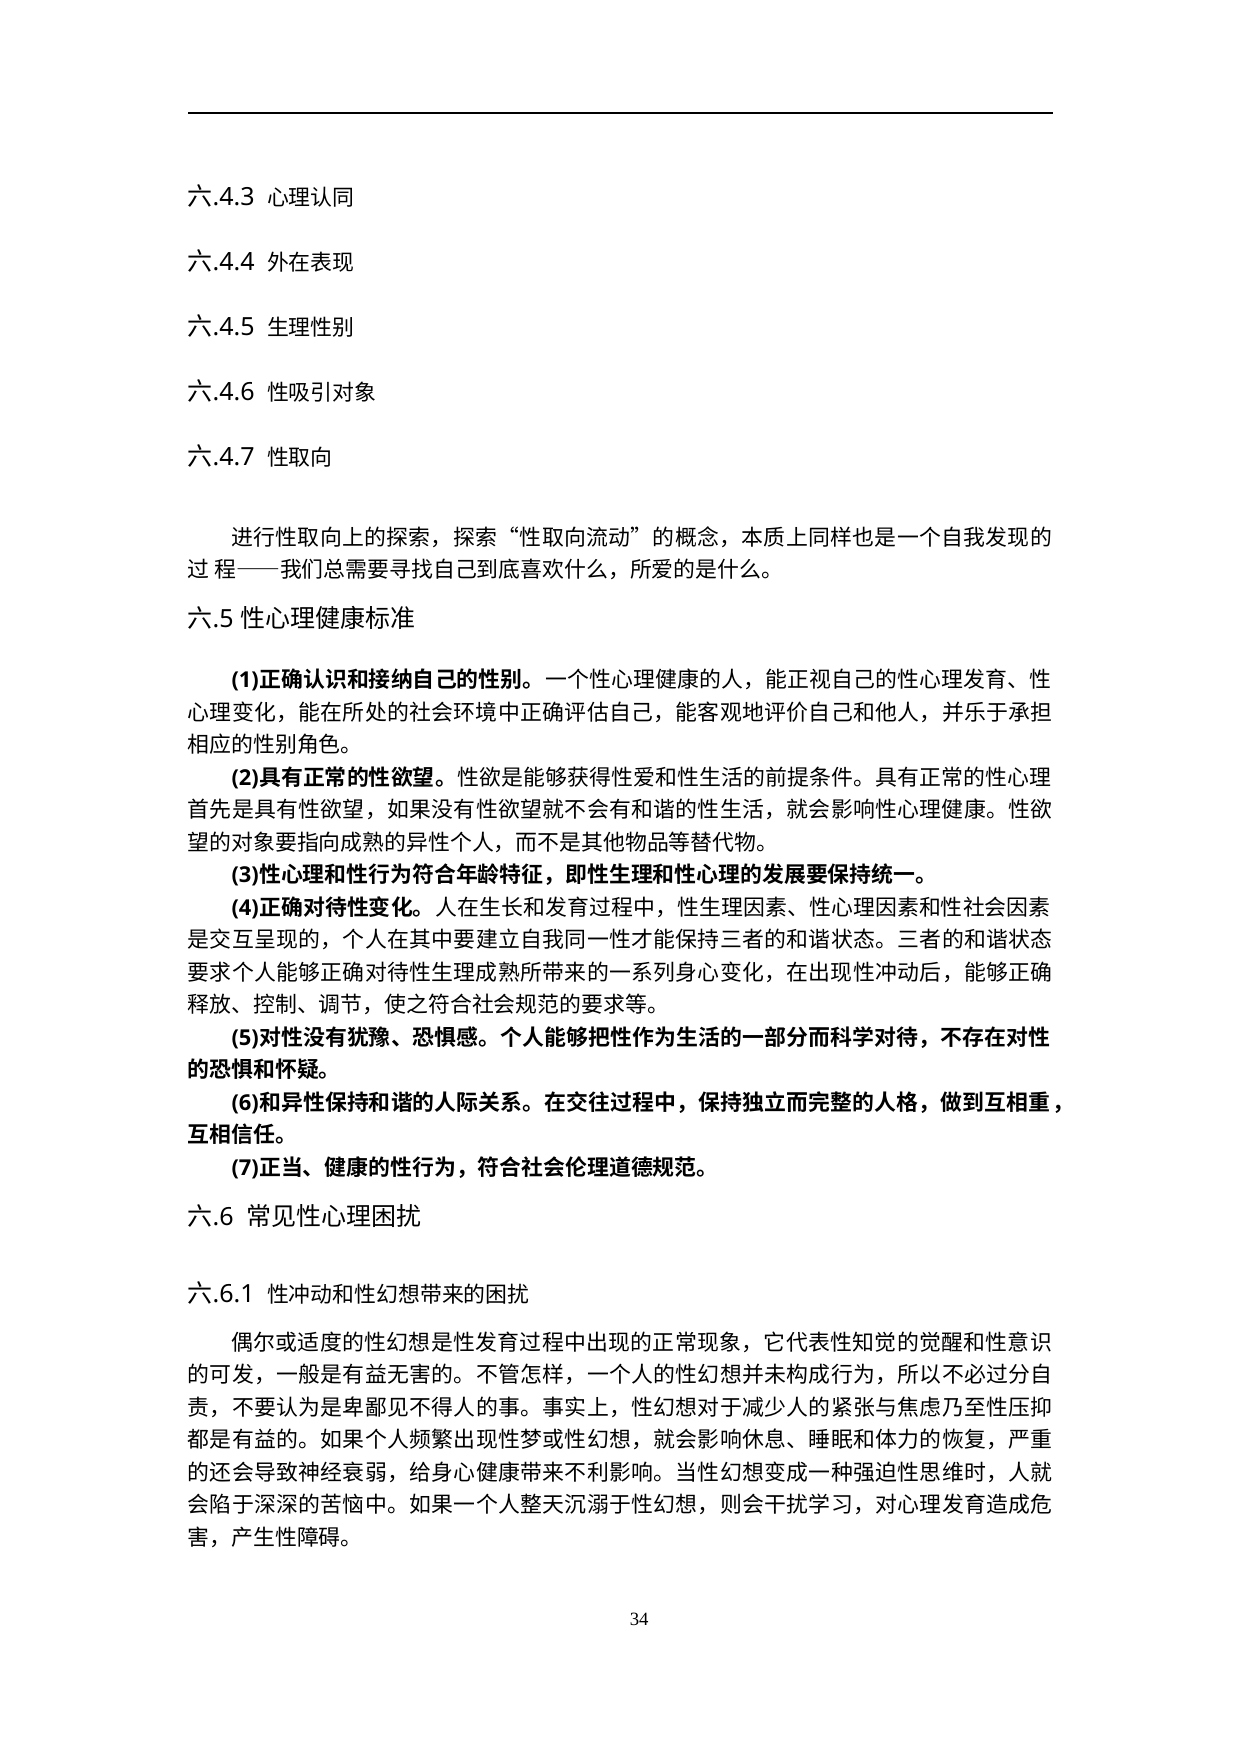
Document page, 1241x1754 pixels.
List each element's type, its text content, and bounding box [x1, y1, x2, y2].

text 进行性取向上的探索，探索“性取向流动”的概念，本质上同样也是一个自我发现的过 程——我们总需要寻找自己到底喜欢什么，所爱的是什么。 [187, 519, 1053, 584]
text (6)和异性保持和谐的人际关系。在交往过程中，保持独立而完整的人格，做到互相重，互相信任。 [187, 1084, 1053, 1149]
subtitle 性冲动和性幻想带来的困扰 [187, 1259, 1053, 1324]
text (4)正确对待性变化。人在生长和发育过程中，性生理因素、性心理因素和性社会因素是交互呈现的，个人在其中要建立自我同一性才能保持三者的和谐状态。三者的和谐状态要求个人能够正确对待性生理成熟所带来的一系列身心变化，在出现性冲动后，能够正确释放、控制、调节，使之符合社会规范的要求等。 [187, 889, 1053, 1019]
subtitle 外在表现 [187, 227, 1053, 292]
text (3)性心理和性行为符合年龄特征，即性生理和性心理的发展要保持统一。 [187, 857, 1053, 889]
subtitle 生理性别 [187, 292, 1053, 357]
text (7)正当、健康的性行为，符合社会伦理道德规范。 [187, 1149, 1053, 1182]
subtitle 心理认同 [187, 162, 1053, 227]
subtitle 性心理健康标准 [187, 584, 1053, 649]
text 偶尔或适度的性幻想是性发育过程中出现的正常现象，它代表性知觉的觉醒和性意识的可发，一般是有益无害的。不管怎样，一个人的性幻想并未构成行为，所以不必过分自责，不要认为是卑鄙见不得人的事。事实上，性幻想对于减少人的紧张与焦虑乃至性压抑都是有益的。如果个人频繁出现性梦或性幻想，就会影响休息、睡眠和体力的恢复，严重的还会导致神经衰弱，给身心健康带来不利影响。当性幻想变成一种强迫性思维时，人就会陷于深深的苦恼中。如果一个人整天沉溺于性幻想，则会干扰学习，对心理发育造成危害，产生性障碍。 [187, 1324, 1053, 1552]
subtitle 性取向 [187, 422, 1053, 487]
subtitle 常见性心理困扰 [187, 1182, 1053, 1247]
text (2)具有正常的性欲望。性欲是能够获得性爱和性生活的前提条件。具有正常的性心理首先是具有性欲望，如果没有性欲望就不会有和谐的性生活，就会影响性心理健康。性欲望的对象要指向成熟的异性个人，而不是其他物品等替代物。 [187, 759, 1053, 857]
subtitle 性吸引对象 [187, 357, 1053, 422]
text (1)正确认识和接纳自己的性别。一个性心理健康的人，能正视自己的性心理发育、性心理变化，能在所处的社会环境中正确评估自己，能客观地评价自己和他人，并乐于承担相应的性别角色。 [187, 662, 1053, 759]
text (5)对性没有犹豫、恐惧感。个人能够把性作为生活的一部分而科学对待，不存在对性的恐惧和怀疑。 [187, 1019, 1053, 1084]
